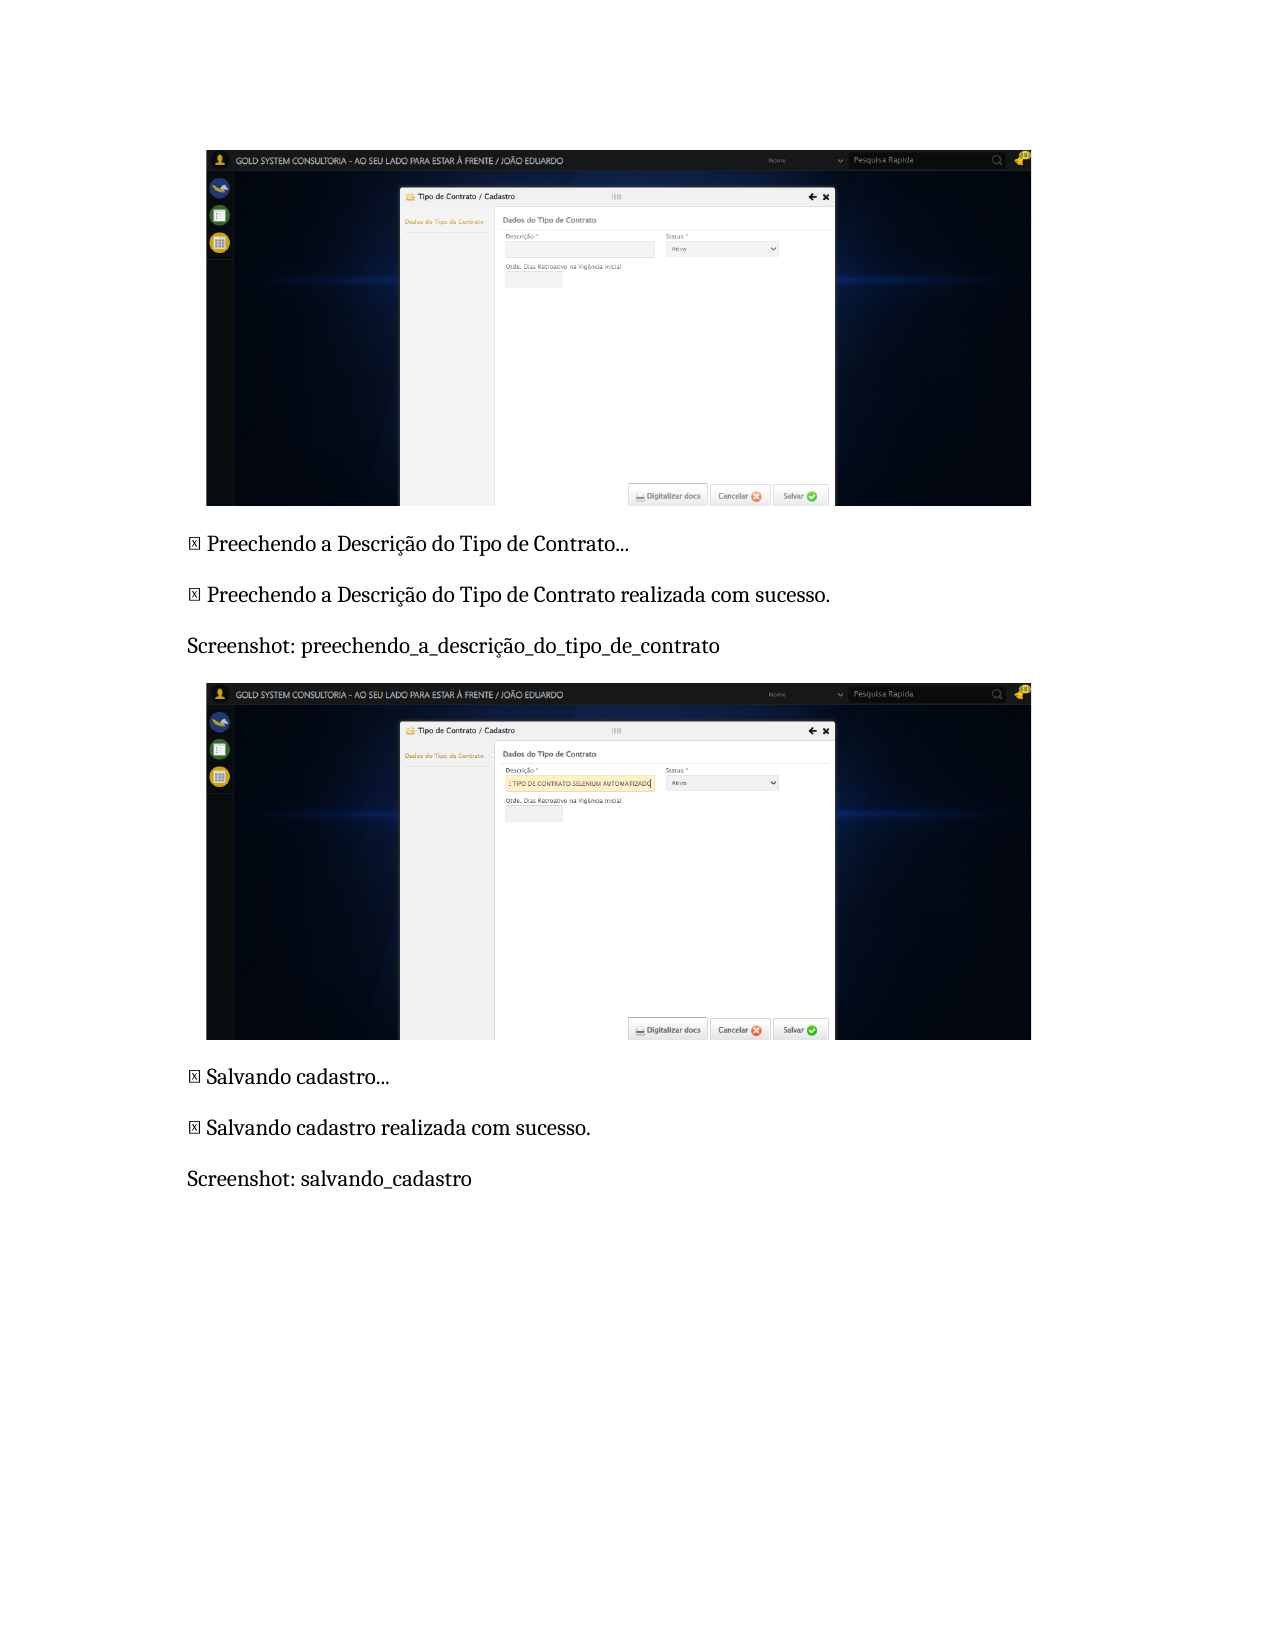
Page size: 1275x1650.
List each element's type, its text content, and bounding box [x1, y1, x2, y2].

text ✅ Preechendo a Descrição do Tipo de Contrato realizada com sucesso. [187, 581, 1087, 608]
text ✅ Salvando cadastro realizada com sucesso. [187, 1115, 1087, 1141]
text 🔄 Salvando cadastro... [187, 1064, 1087, 1090]
picture [206, 150, 1032, 506]
text Screenshot: preechendo_a_descrição_do_tipo_de_contrato [187, 632, 1087, 659]
picture [206, 683, 1032, 1040]
text 🔄 Preechendo a Descrição do Tipo de Contrato... [187, 530, 1087, 557]
text Screenshot: salvando_cadastro [187, 1166, 1087, 1192]
